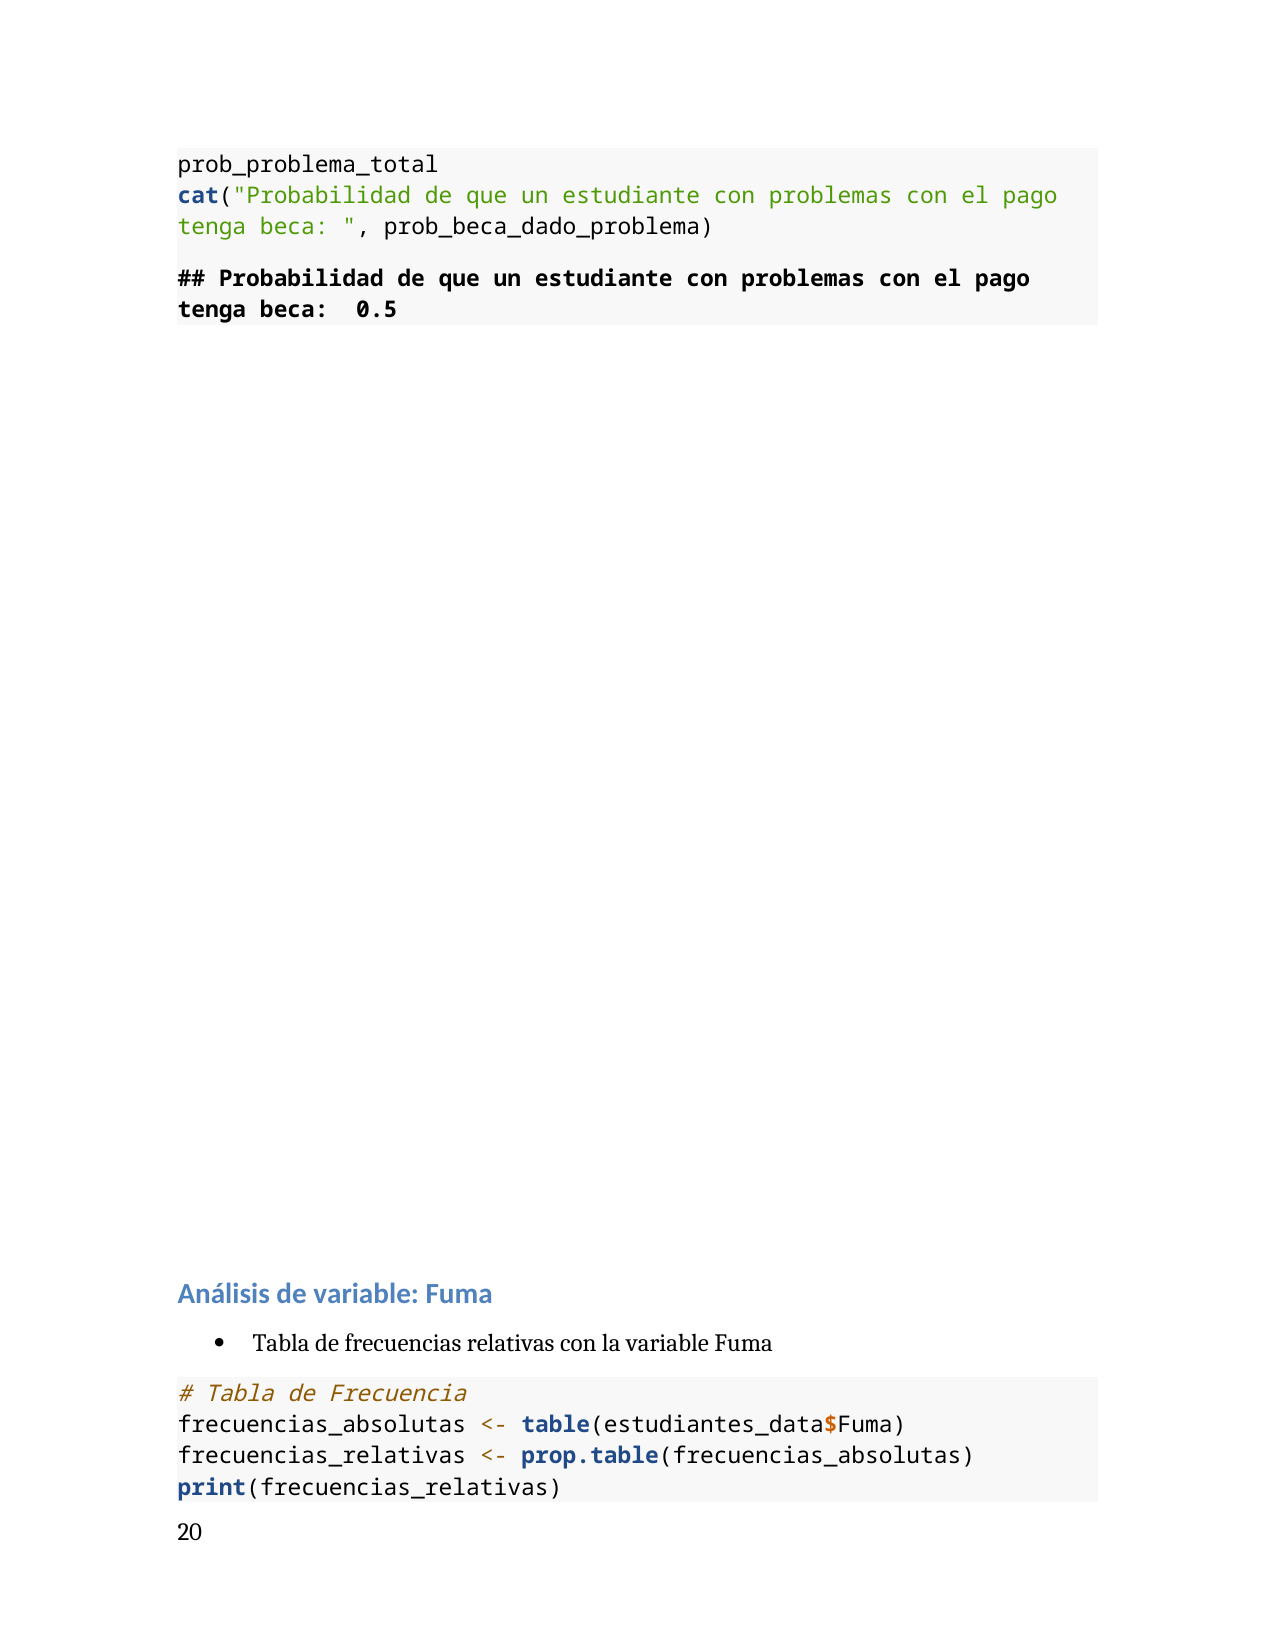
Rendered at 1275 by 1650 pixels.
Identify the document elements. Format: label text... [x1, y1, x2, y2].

text ## Probabilidad de que un estudiante con problemas con el pago tenga beca: 0.5 [177, 262, 1098, 325]
list Tabla de frecuencias relativas con la variable Fuma [215, 1329, 1098, 1358]
subtitle Análisis de variable: Fuma [177, 1275, 1098, 1311]
text # Tabla de Frecuencia frecuencias_absolutas <- table(estudiantes_data$Fuma) frecuencias_relativas <- prop.table(frecuencias_absolutas) print(frecuencias_relativas) [466, 1377, 1098, 1502]
